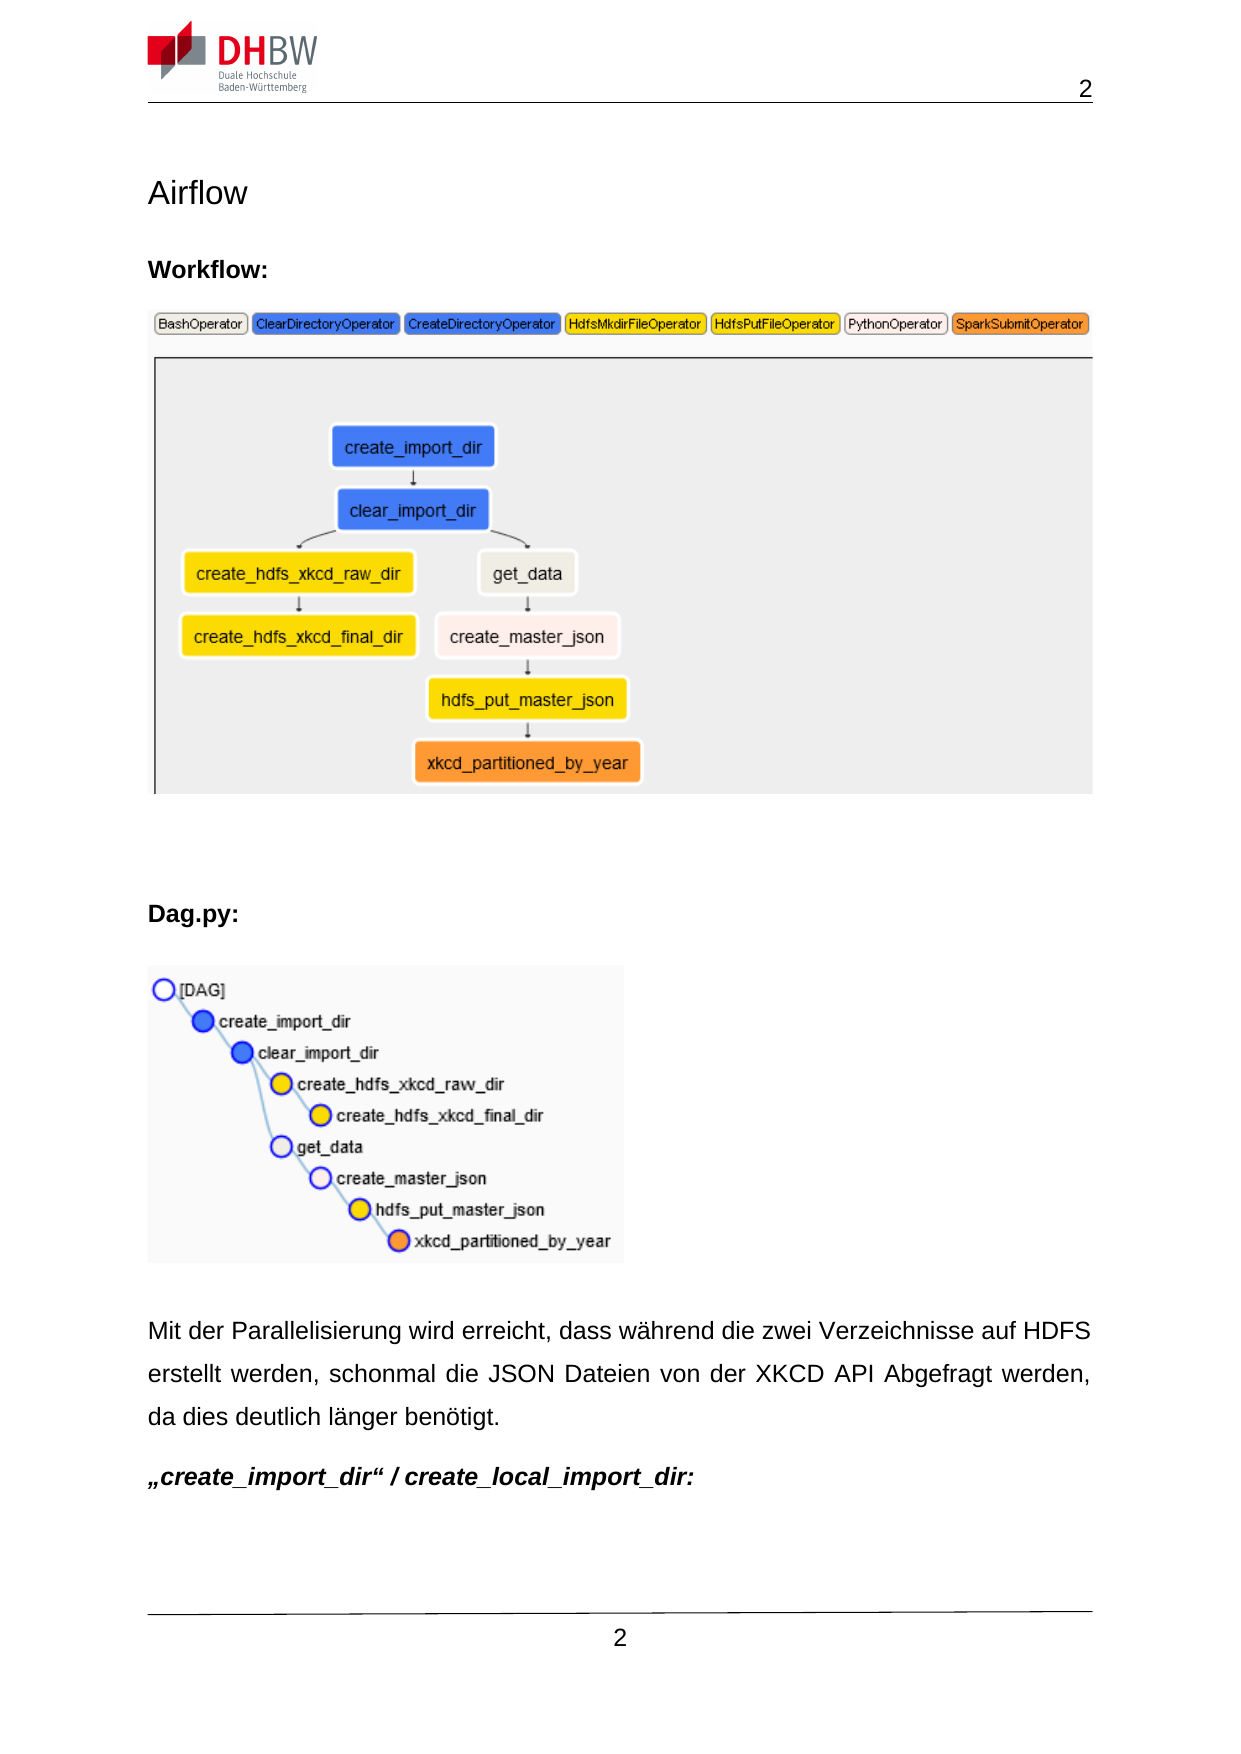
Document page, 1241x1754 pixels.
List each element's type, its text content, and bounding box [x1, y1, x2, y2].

subtitle Airflow [148, 173, 1092, 211]
text Dag.py: [148, 899, 1092, 927]
picture [147, 21, 317, 93]
text „create_import_dir“ / create_local_import_dir: [148, 1462, 1092, 1491]
text Workflow: [148, 255, 1092, 284]
picture [147, 309, 1093, 794]
picture [147, 965, 625, 1263]
